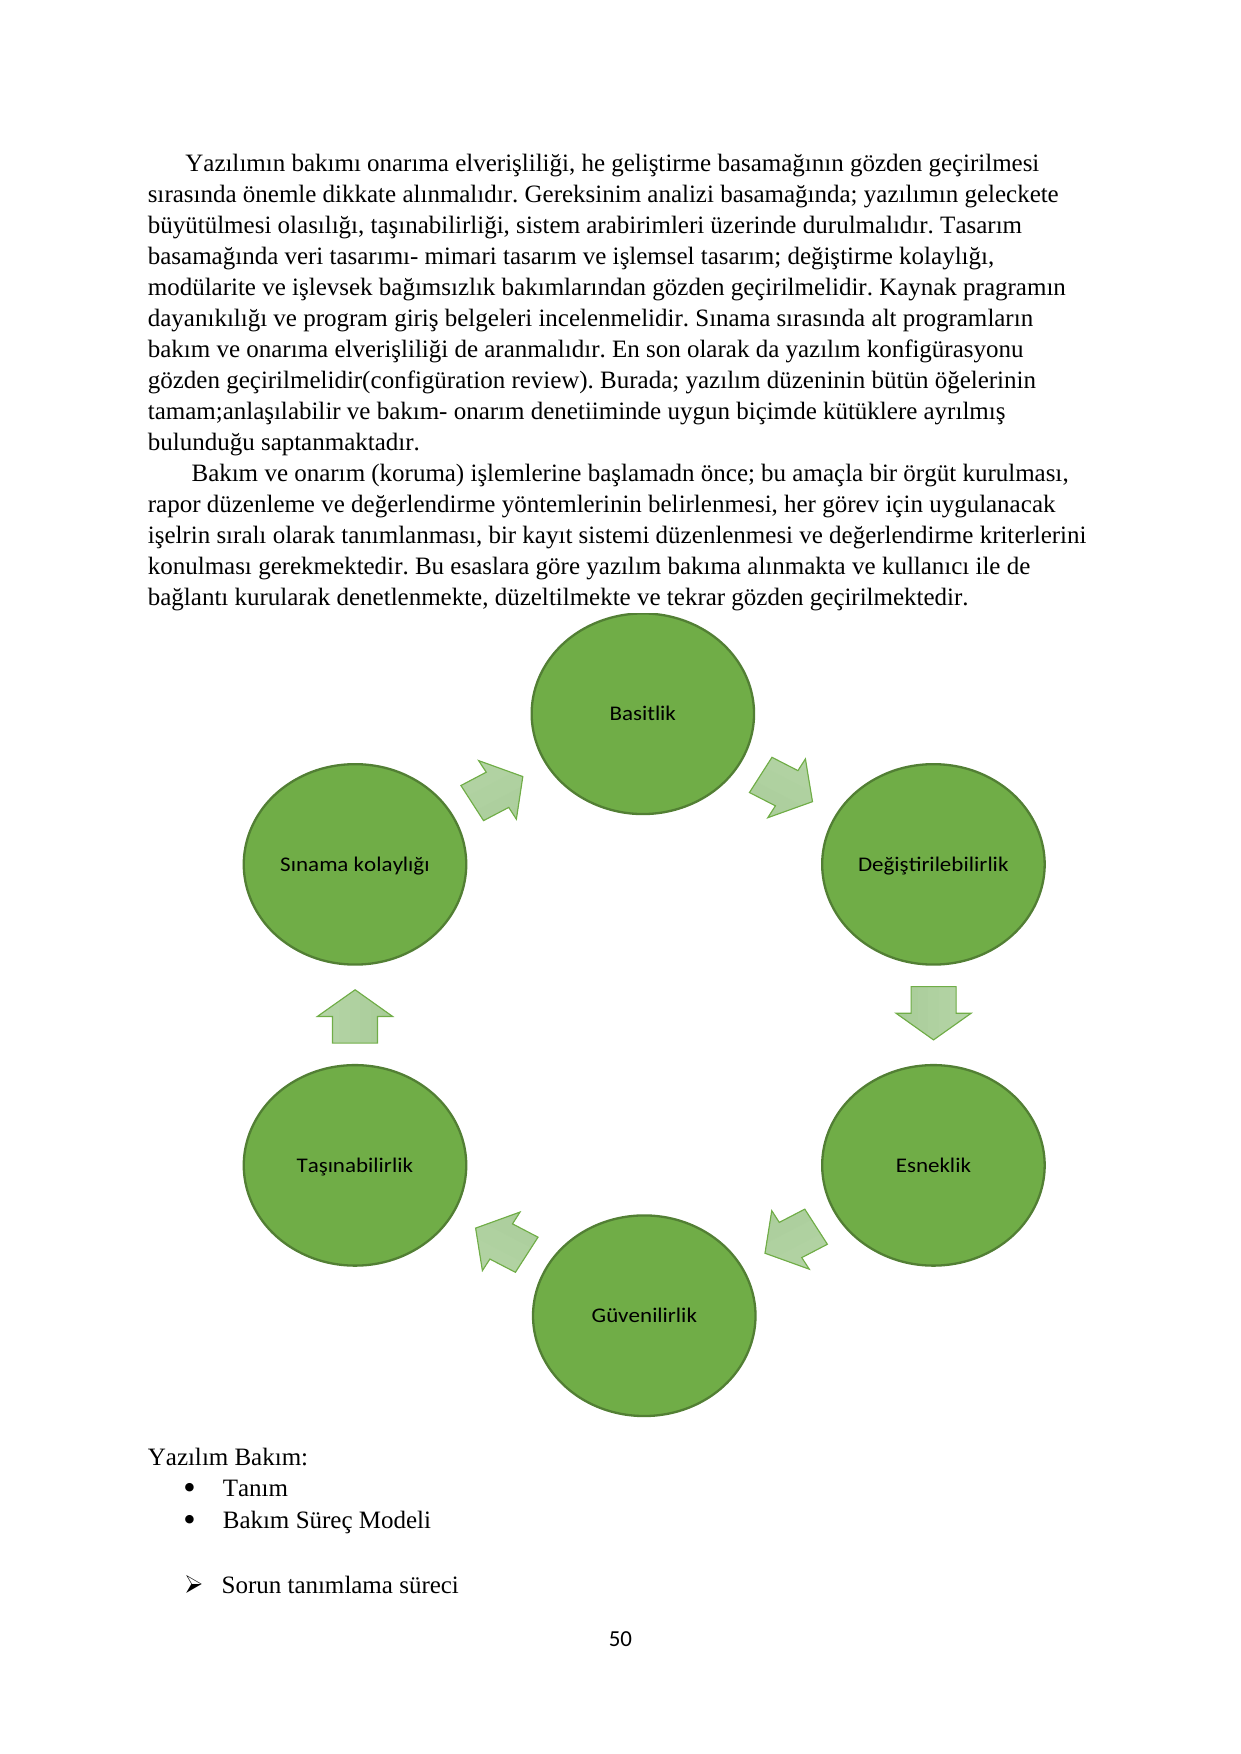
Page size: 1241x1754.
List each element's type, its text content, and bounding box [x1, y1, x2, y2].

text Bakım ve onarım (koruma) işlemlerine başlamadn önce; bu amaçla bir örgüt kurulması, rapor düzenleme ve değerlendirme yöntemlerinin belirlenmesi, her görev için uygulanacak işelrin sıralı olarak tanımlanması, bir kayıt sistemi düzenlenmesi ve değerlendirme kriterlerini konulması gerekmektedir. Bu esaslara göre yazılım bakıma alınmakta ve kullanıcı ile de bağlantı kurularak denetlenmekte, düzeltilmekte ve tekrar gözden geçirilmektedir. [148, 458, 1093, 611]
list Sorun tanımlama süreci [184, 1570, 1093, 1598]
list Tanım [185, 1473, 1093, 1501]
text Yazılım Bakım: [148, 1442, 1093, 1470]
text Yazılımın bakımı onarıma elverişliliği, he geliştirme basamağının gözden geçirilmesi sırasında önemle dikkate alınmalıdır. Gereksinim analizi basamağında; yazılımın geleckete büyütülmesi olasılığı, taşınabilirliği, sistem arabirimleri üzerinde durulmalıdır. Tasarım basamağında veri tasarımı- mimari tasarım ve işlemsel tasarım; değiştirme kolaylığı, modülarite ve işlevsek bağımsızlık bakımlarından gözden geçirilmelidir. Kaynak pragramın dayanıkılığı ve program giriş belgeleri incelenmelidir. Sınama sırasında alt programların bakım ve onarıma elverişliliği de aranmalıdır. En son olarak da yazılım konfigürasyonu gözden geçirilmelidir(configüration review). Burada; yazılım düzeninin bütün öğelerinin tamam;anlaşılabilir ve bakım- onarım denetiiminde uygun biçimde kütüklere ayrılmış bulunduğu saptanmaktadır. [148, 148, 1093, 456]
list Bakım Süreç Modeli [185, 1506, 1093, 1534]
